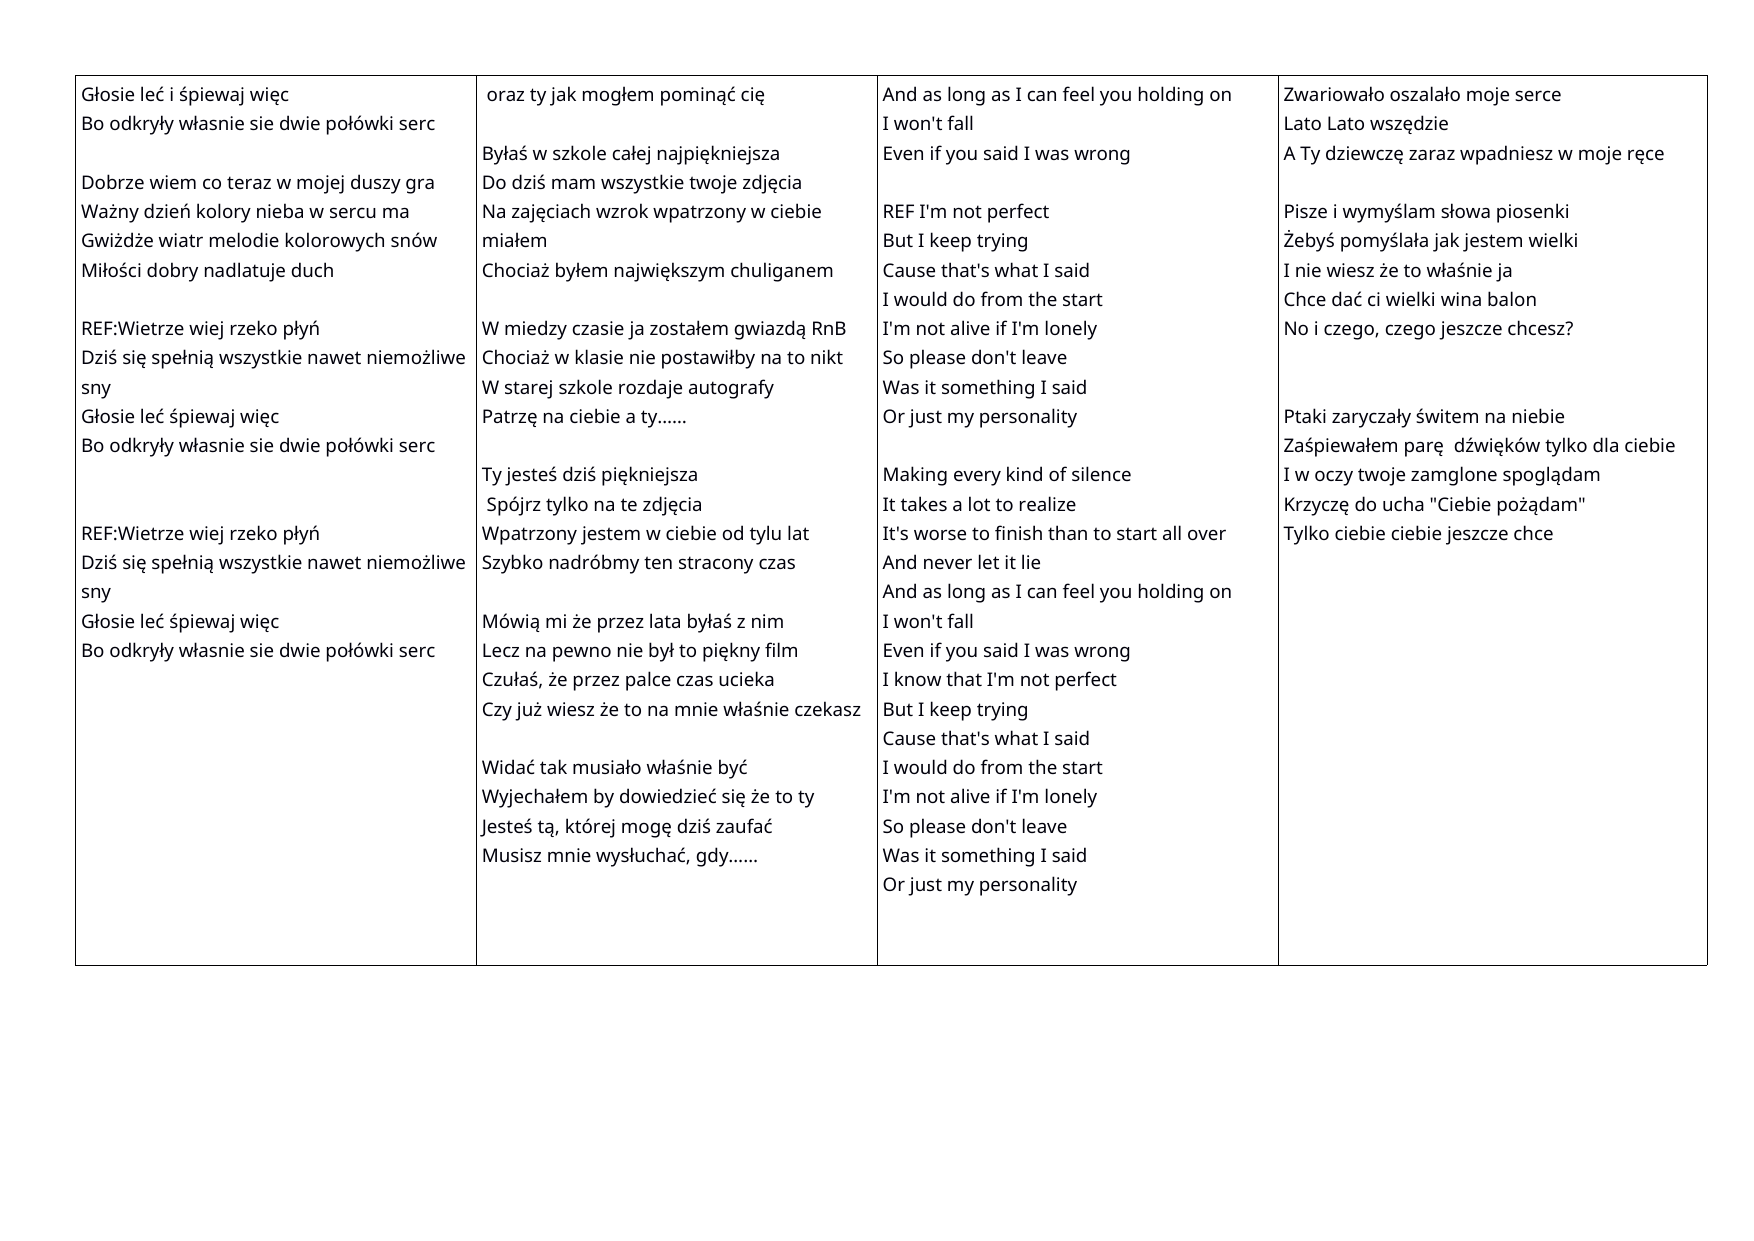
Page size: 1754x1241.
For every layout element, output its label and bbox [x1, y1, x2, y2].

table_cell [878, 76, 1278, 964]
table_cell [1279, 76, 1707, 964]
table_cell [76, 76, 476, 964]
table_cell [477, 76, 877, 964]
